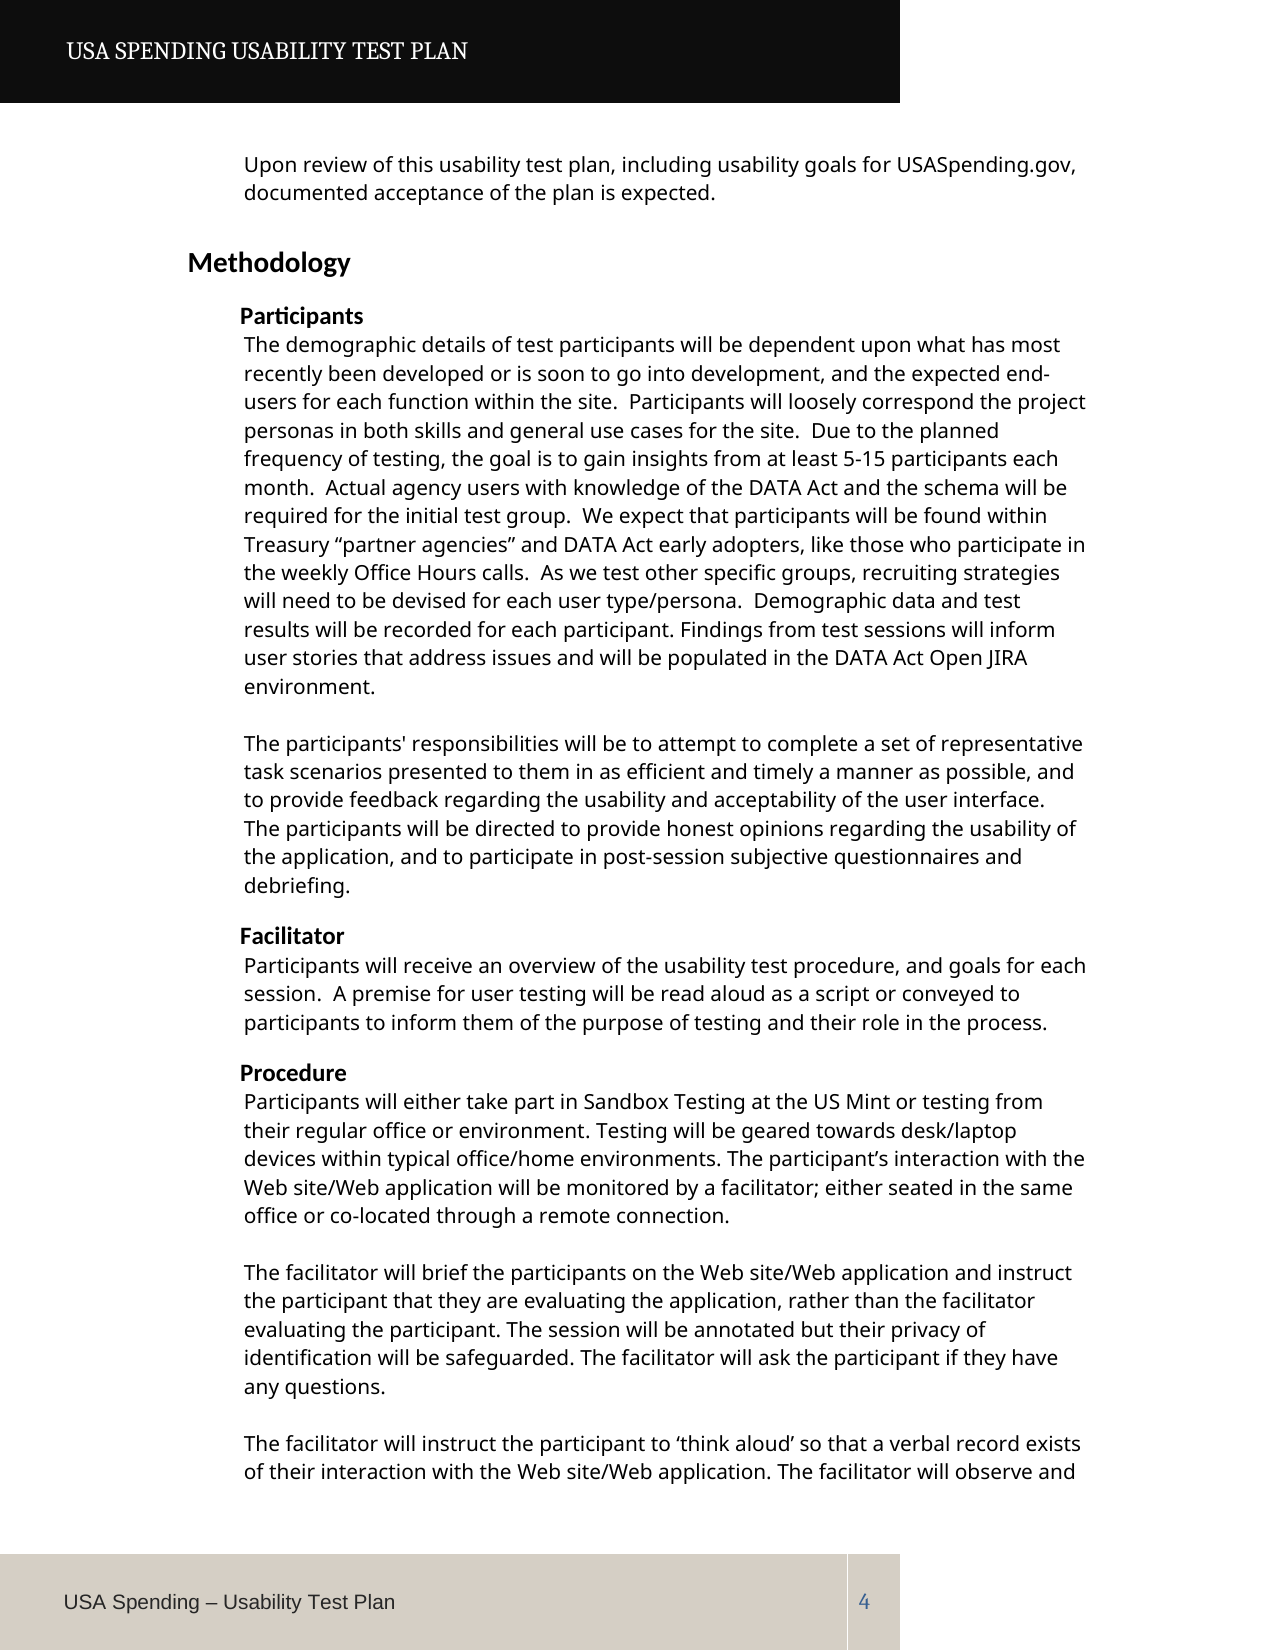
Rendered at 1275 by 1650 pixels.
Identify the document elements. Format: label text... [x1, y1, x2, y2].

text Upon review of this usability test plan, including usability goals for USASpending.gov, documented acceptance of the plan is expected. [244, 150, 1087, 207]
text Participants will either take part in Sandbox Testing at the US Mint or testing from their regular office or environment. Testing will be geared towards desk/laptop devices within typical office/home environments. The participant’s interaction with the Web site/Web application will be monitored by a facilitator; either seated in the same office or co-located through a remote connection. [244, 1087, 1087, 1229]
subtitle Procedure [240, 1057, 1087, 1087]
text The participants' responsibilities will be to attempt to complete a set of representative task scenarios presented to them in as efficient and timely a manner as possible, and to provide feedback regarding the usability and acceptability of the user interface. The participants will be directed to provide honest opinions regarding the usability of the application, and to participate in post-session subjective questionnaires and debriefing. [244, 729, 1087, 899]
subtitle Participants [240, 300, 1087, 331]
subtitle Methodology [187, 244, 1087, 279]
text The facilitator will brief the participants on the Web site/Web application and instruct the participant that they are evaluating the application, rather than the facilitator evaluating the participant. The session will be annotated but their privacy of identification will be safeguarded. The facilitator will ask the participant if they have any questions. [244, 1258, 1087, 1400]
text Participants will receive an overview of the usability test procedure, and goals for each session. A premise for user testing will be read aloud as a script or conveyed to participants to inform them of the purpose of testing and their role in the process. [244, 951, 1087, 1036]
subtitle Facilitator [240, 920, 1087, 951]
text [244, 1429, 1087, 1486]
text The demographic details of test participants will be dependent upon what has most recently been developed or is soon to go into development, and the expected end-users for each function within the site. Participants will loosely correspond the project personas in both skills and general use cases for the site. Due to the planned frequency of testing, the goal is to gain insights from at least 5-15 participants each month. Actual agency users with knowledge of the DATA Act and the schema will be required for the initial test group. We expect that participants will be found within Treasury “partner agencies” and DATA Act early adopters, like those who participate in the weekly Office Hours calls. As we test other specific groups, recruiting strategies will need to be devised for each user type/persona. Demographic data and test results will be recorded for each participant. Findings from test sessions will inform user stories that address issues and will be populated in the DATA Act Open JIRA environment. [244, 331, 1087, 700]
